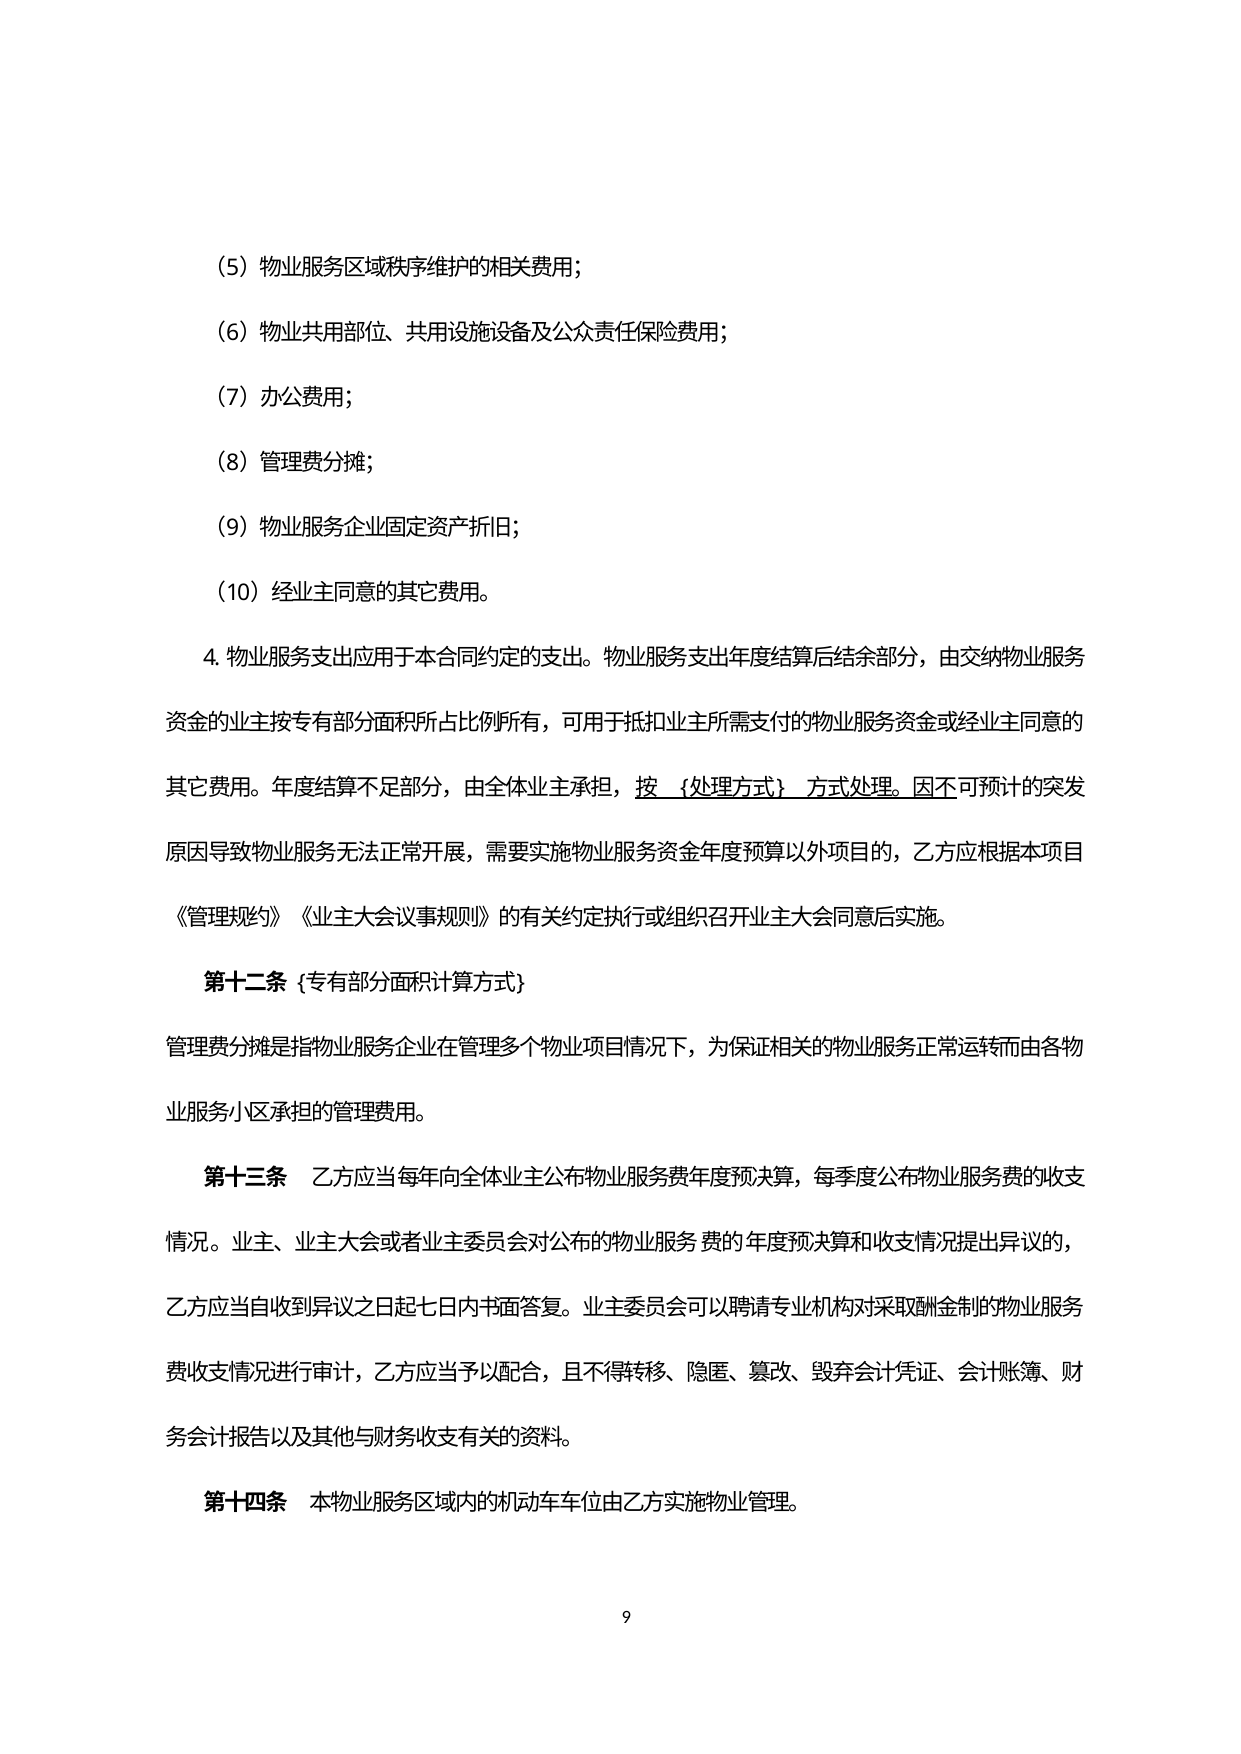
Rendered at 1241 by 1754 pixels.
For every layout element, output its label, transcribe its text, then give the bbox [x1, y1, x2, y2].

text （7）办公费用； [165, 363, 1087, 428]
text （9）物业服务企业固定资产折旧； [165, 493, 1087, 558]
text 第十三条 乙方应当每年向全体业主公布物业服务费年度预决算，每季度公布物业服务费的收支情况。业主、业主大会或者业主委员会对公布的物业服务费的年度预决算和收支情况提出异议的，乙方应当自收到异议之日起七日内书面答复。业主委员会可以聘请专业机构对采取酬金制的物业服务费收支情况进行审计，乙方应当予以配合，且不得转移、隐匿、篡改、毁弃会计凭证、会计账簿、财务会计报告以及其他与财务收支有关的资料。 [165, 1143, 1087, 1468]
text （6）物业共用部位、共用设施设备及公众责任保险费用； [165, 298, 1087, 363]
text （10）经业主同意的其它费用。 [165, 558, 1087, 623]
text （8）管理费分摊； [165, 428, 1087, 493]
text 第十四条 本物业服务区域内的机动车车位由乙方实施物业管理。 [165, 1468, 1087, 1533]
text 4. 物业服务支出应用于本合同约定的支出。物业服务支出年度结算后结余部分，由交纳物业服务资金的业主按专有部分面积所占比例所有，可用于抵扣业主所需支付的物业服务资金或经业主同意的其它费用。年度结算不足部分，由全体业主承担，按 {处理方式} 方式处理。因不可预计的突发原因导致物业服务无法正常开展，需要实施物业服务资金年度预算以外项目的，乙方应根据本项目《管理规约》《业主大会议事规则》的有关约定执行或组织召开业主大会同意后实施。 [165, 623, 1087, 948]
text （5）物业服务区域秩序维护的相关费用； [165, 233, 1087, 298]
text 第十二条 {专有部分面积计算方式} 管理费分摊是指物业服务企业在管理多个物业项目情况下，为保证相关的物业服务正常运转而由各物业服务小区承担的管理费用。 [165, 948, 1087, 1143]
